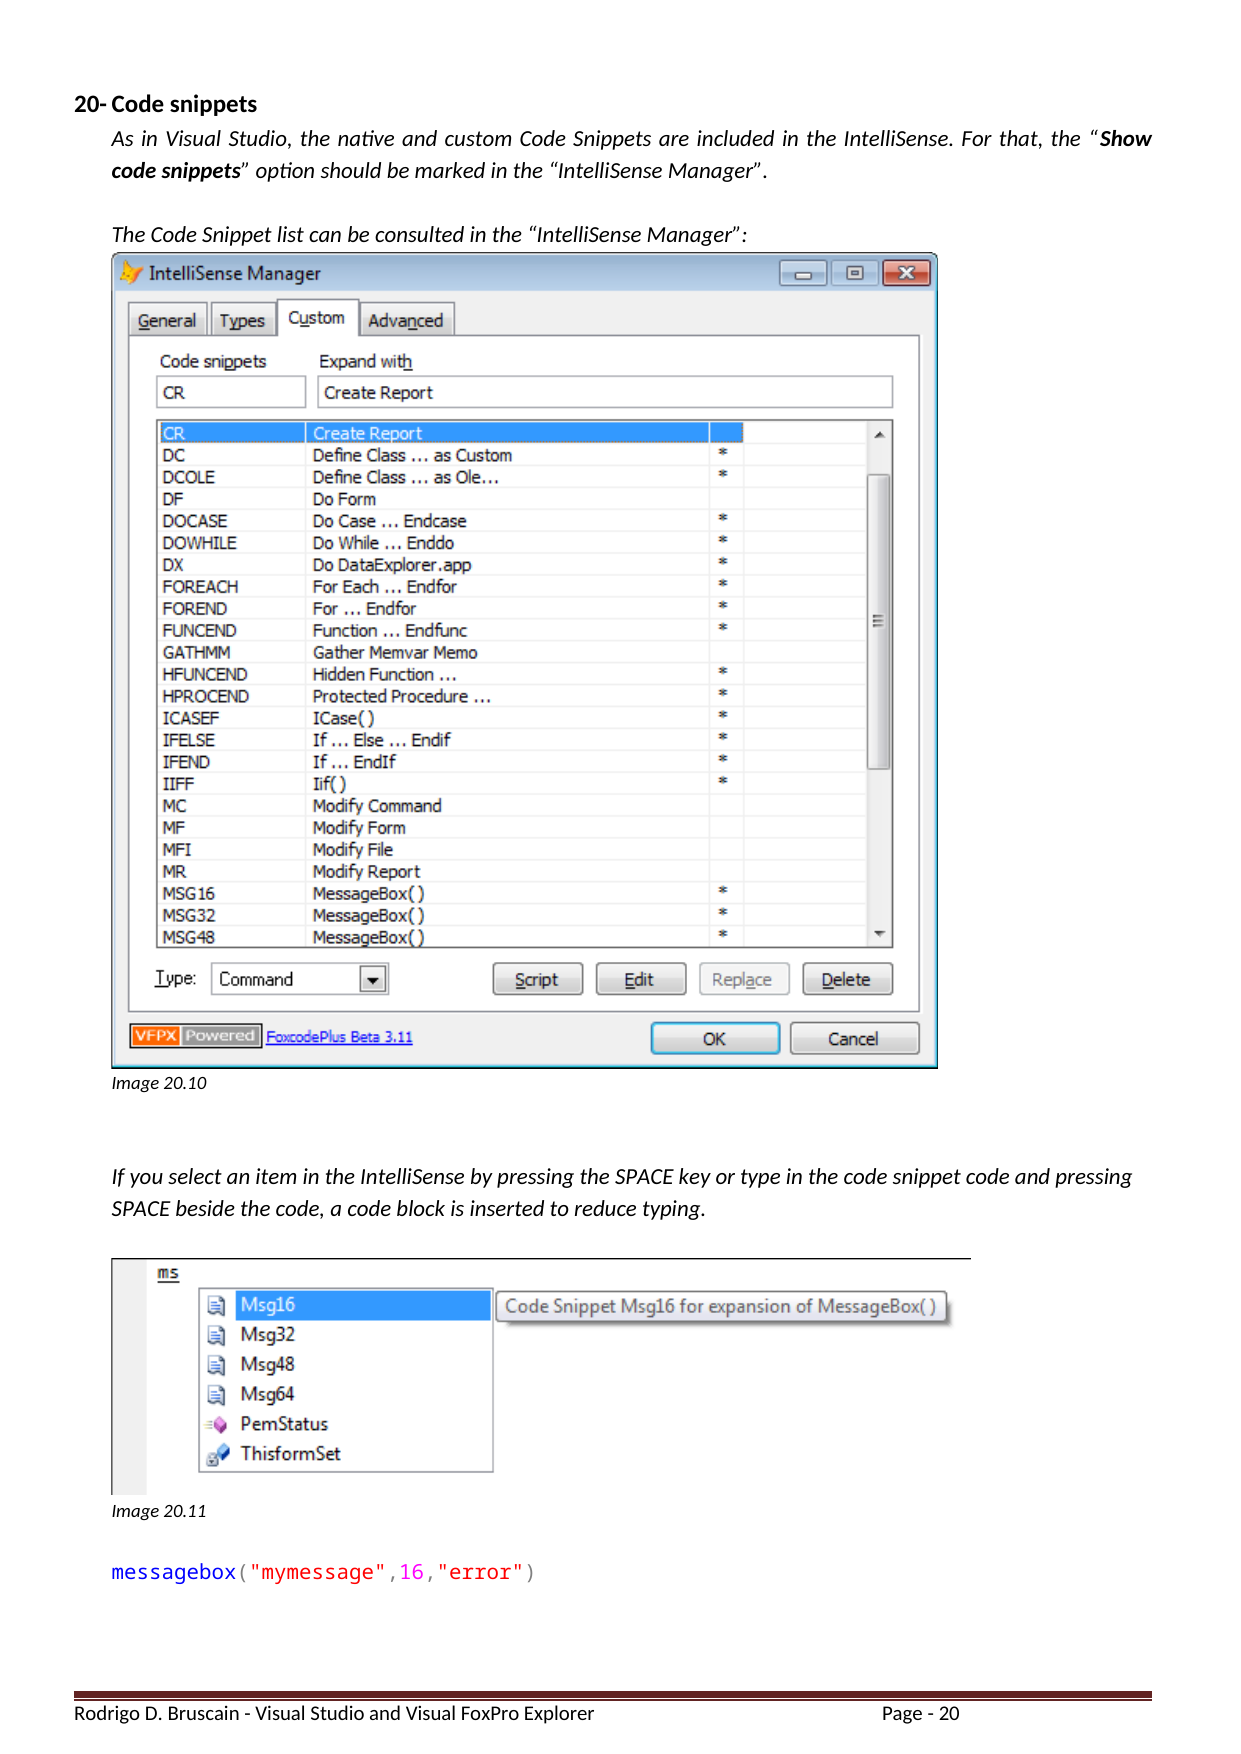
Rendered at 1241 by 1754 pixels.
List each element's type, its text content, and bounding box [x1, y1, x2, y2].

list As in Visual Studio, the native and custom Code Snippets are included in the IntelliSense. For that, the “Show code snippets” option should be marked in the “IntelliSense Manager”. [111, 124, 1152, 184]
picture [111, 252, 938, 1069]
list If you select an item in the IntelliSense by pressing the SPACE key or type in the code snippet code and pressing SPACE beside the code, a code block is inserted to reduce typing. [111, 1162, 1152, 1255]
list The Code Snippet list can be consulted in the “IntelliSense Manager”: [111, 188, 1152, 248]
list Code snippets [74, 89, 1152, 119]
list Image 20.11 [111, 1499, 1152, 1522]
picture [111, 1258, 971, 1495]
list messagebox("mymessage",16,"error") [111, 1557, 1152, 1586]
